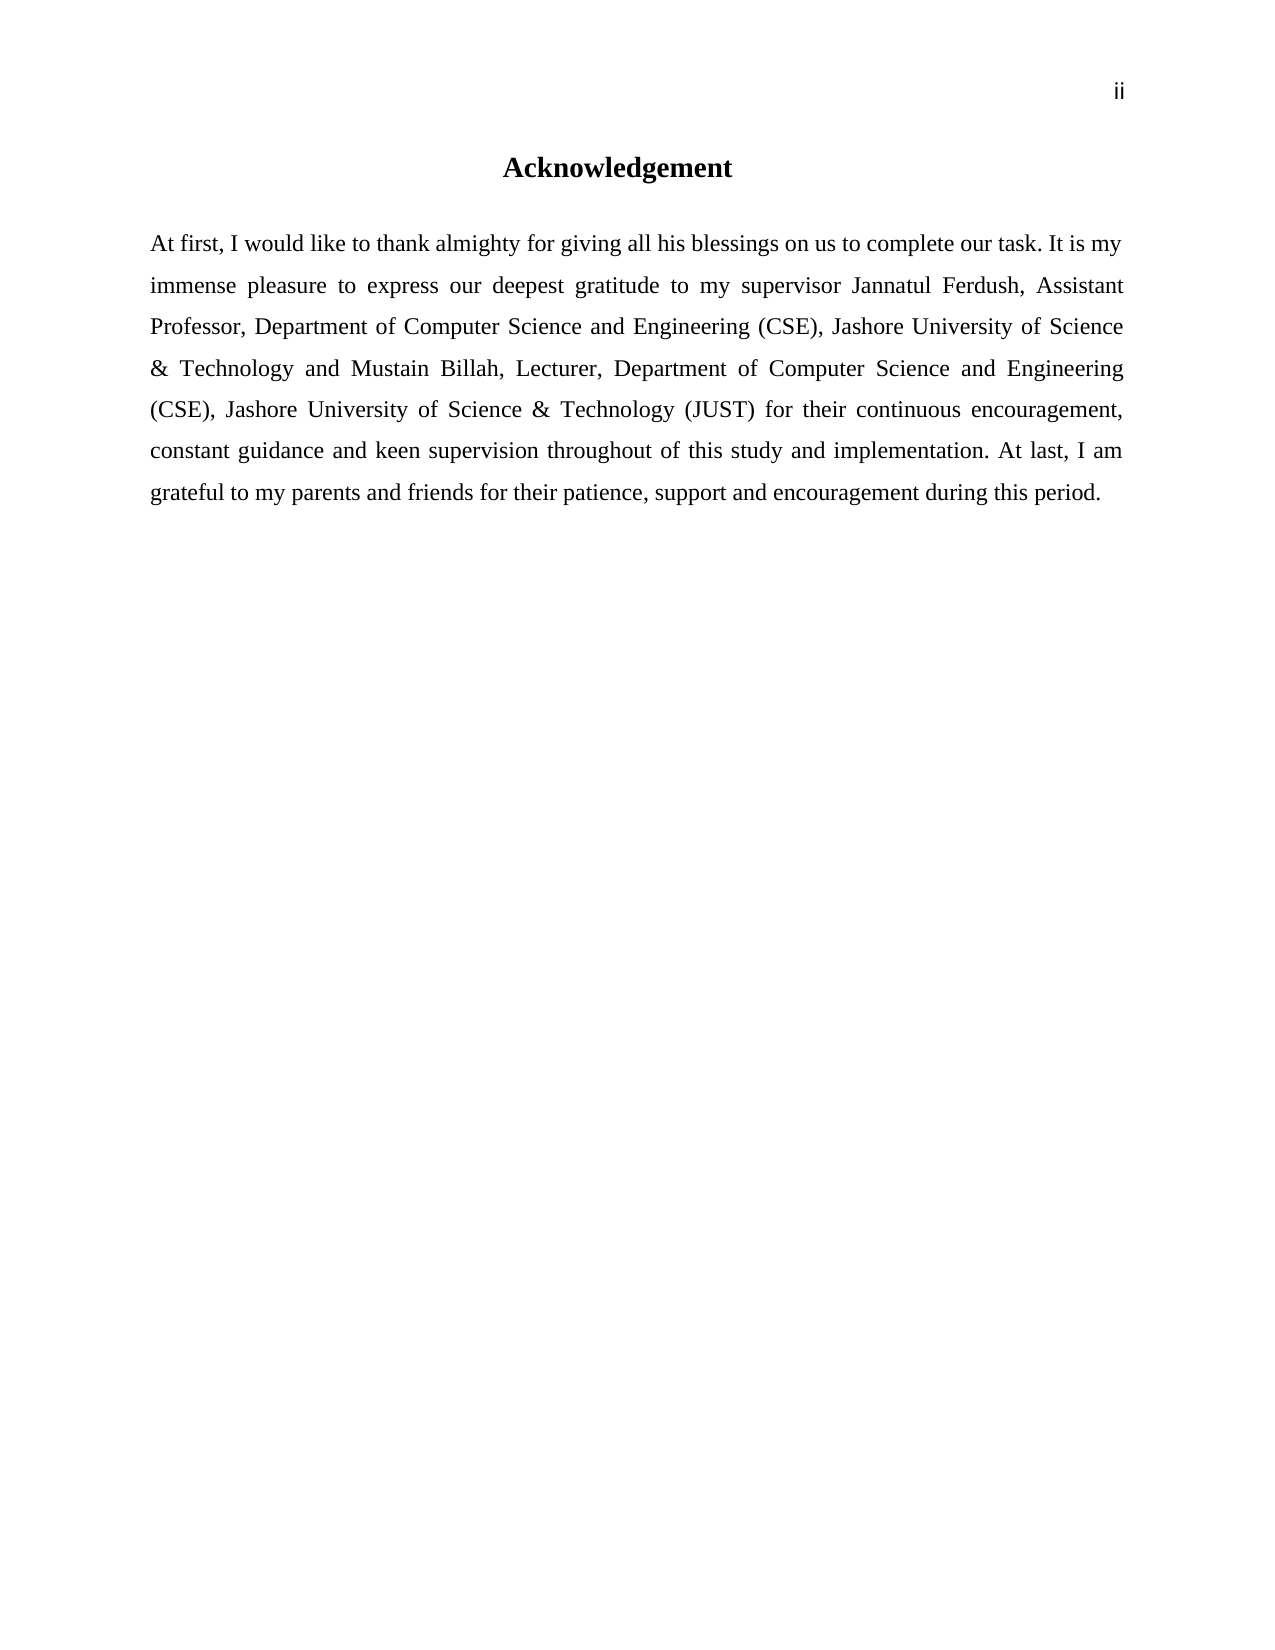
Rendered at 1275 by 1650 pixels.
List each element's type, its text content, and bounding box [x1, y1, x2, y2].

text Acknowledgement [150, 150, 1085, 183]
text At first, I would like to thank almighty for giving all his blessings on us to complete our task. It is my immense pleasure to express our deepest gratitude to my supervisor Jannatul Ferdush, Assistant Professor, Department of Computer Science and Engineering (CSE), Jashore University of Science & Technology and Mustain Billah, Lecturer, Department of Computer Science and Engineering (CSE), Jashore University of Science & Technology (JUST) for their continuous encouragement, constant guidance and keen supervision throughout of this study and implementation. At last, I am grateful to my parents and friends for their patience, support and encouragement during this period. [150, 229, 1125, 505]
